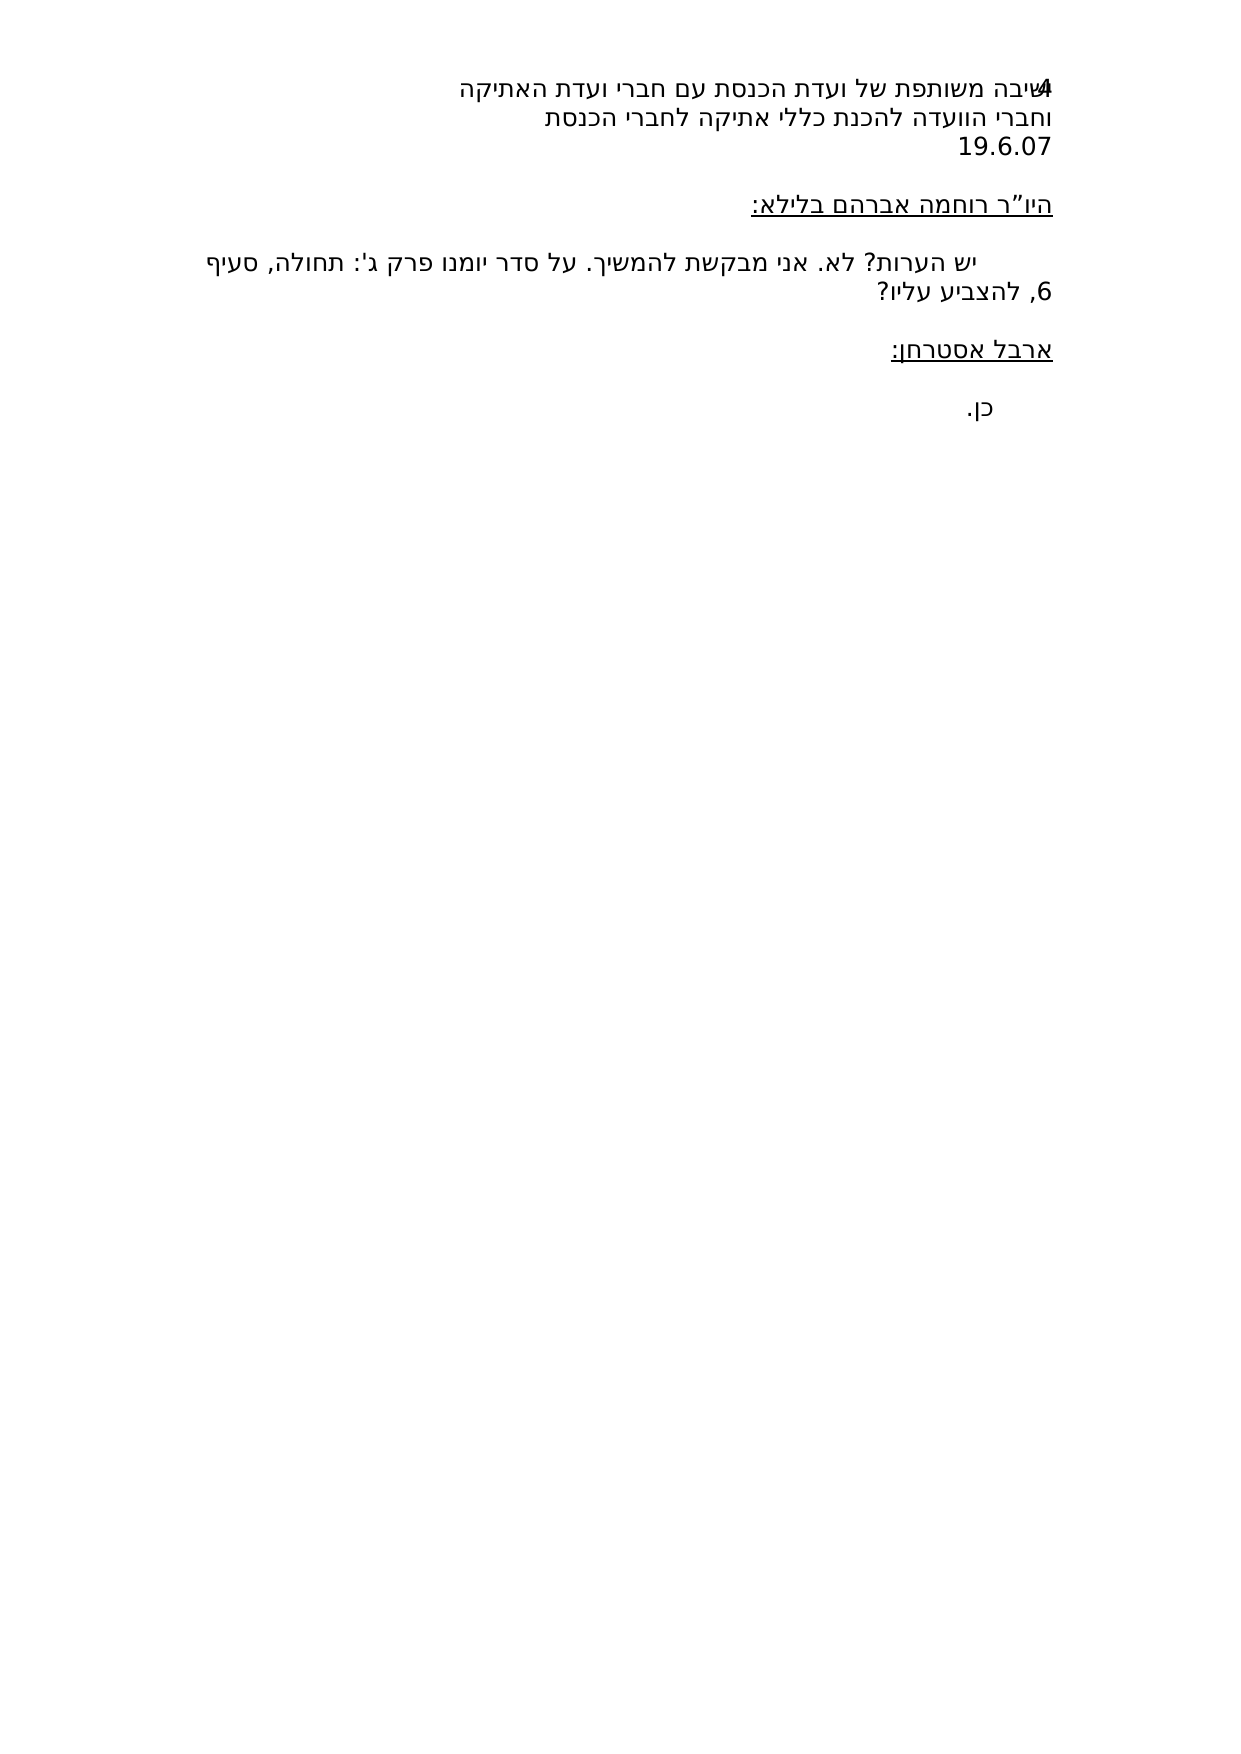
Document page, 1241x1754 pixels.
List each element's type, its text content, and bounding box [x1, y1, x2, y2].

text כן. [187, 393, 1053, 422]
text יש הערות? לא. אני מבקשת להמשיך. על סדר יומנו פרק ג': תחולה, סעיף 6, להצביע עליו? [187, 248, 1053, 306]
text ארבל אסטרחן: [187, 335, 1053, 364]
text היו”ר רוחמה אברהם בלילא: [187, 190, 1053, 219]
